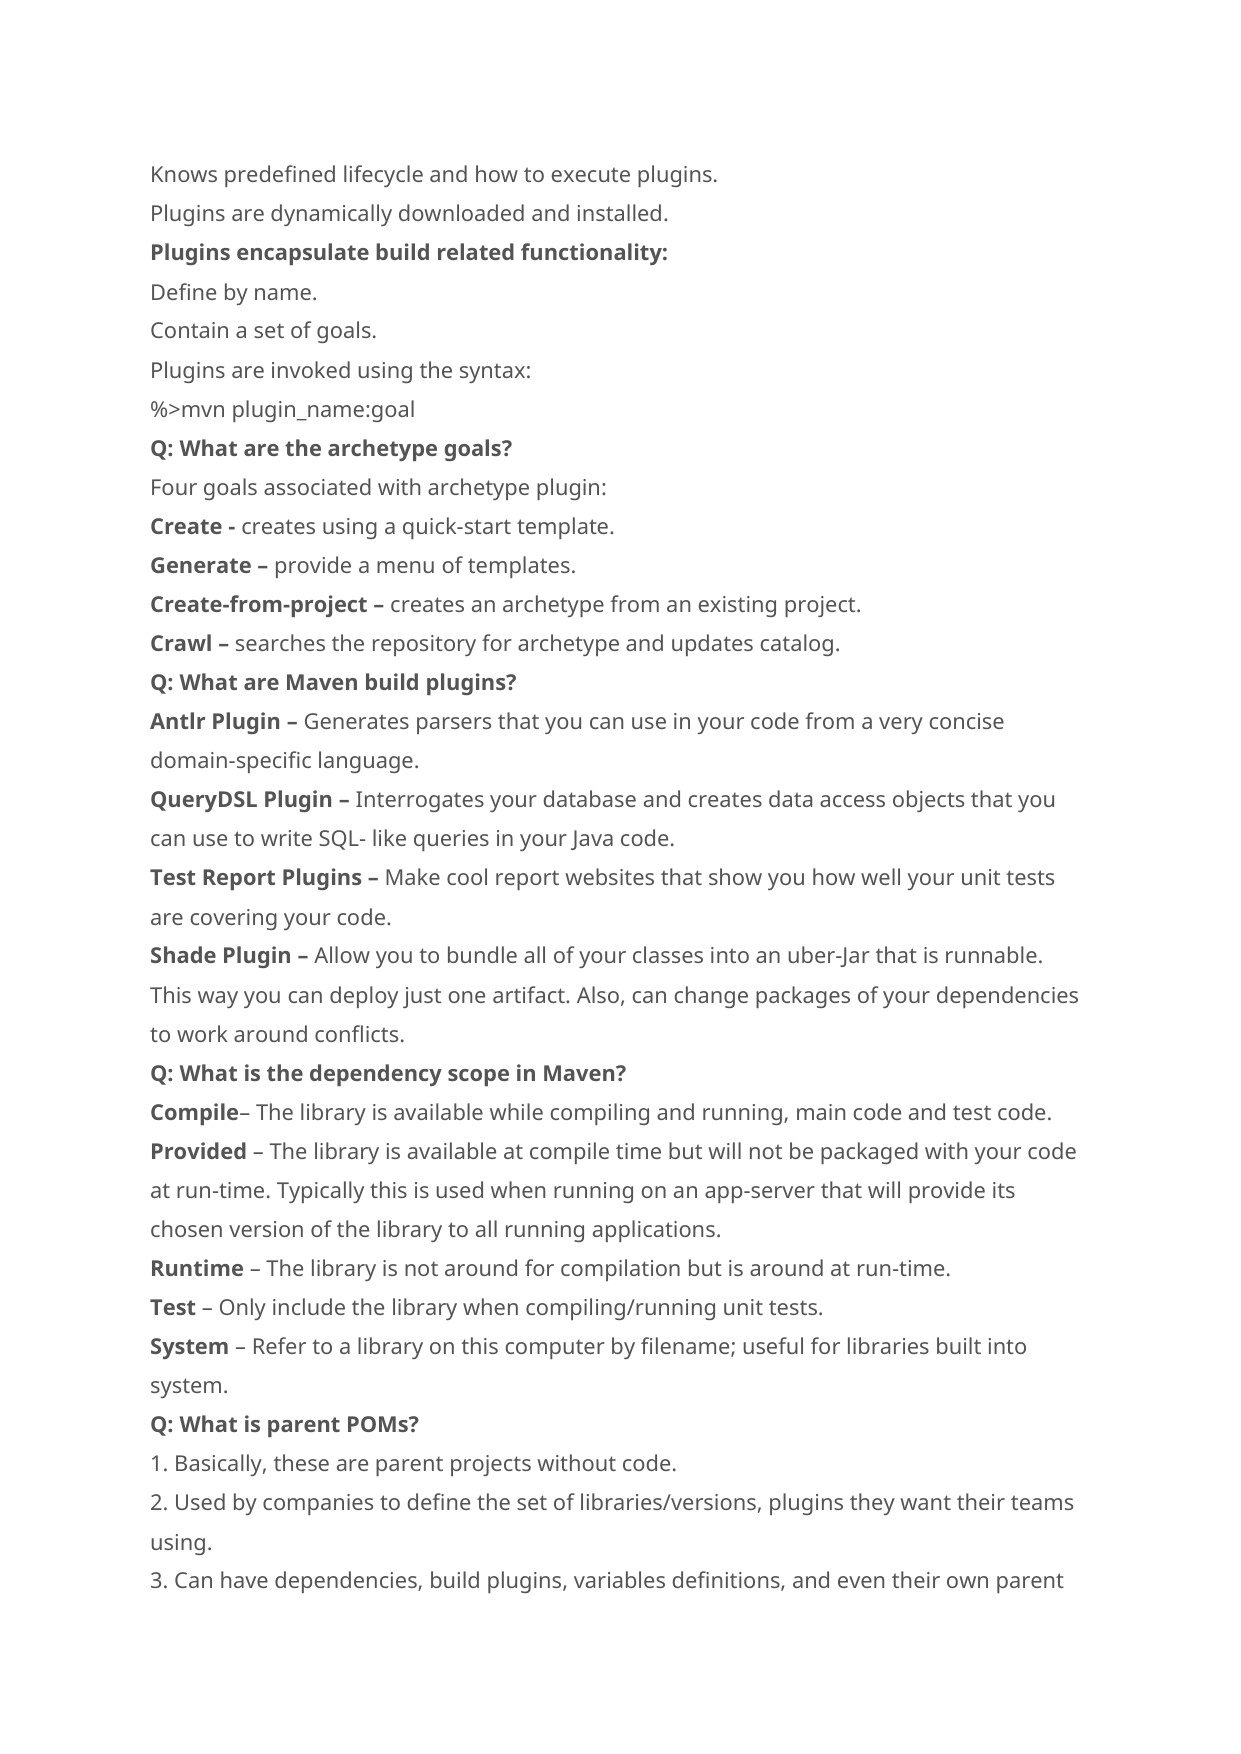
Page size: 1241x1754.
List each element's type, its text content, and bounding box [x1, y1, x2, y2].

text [150, 150, 1090, 228]
text Q: What are the archetype goals? Four goals associated with archetype plugin: Create - creates using a quick-start template. Generate – provide a menu of templates. Create-from-project – creates an archetype from an existing project. Crawl – searches the repository for archetype and updates catalog. [150, 423, 1090, 658]
text Plugins encapsulate build related functionality: Define by name. Contain a set of goals. Plugins are invoked using the syntax: %>mvn plugin_name:goal [150, 228, 1090, 423]
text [150, 1400, 1090, 1595]
text Q: What are Maven build plugins? Antlr Plugin – Generates parsers that you can use in your code from a very concise domain-specific language. QueryDSL Plugin – Interrogates your database and creates data access objects that you can use to write SQL- like queries in your Java code. Test Report Plugins – Make cool report websites that show you how well your unit tests are covering your code. Shade Plugin – Allow you to bundle all of your classes into an uber-Jar that is runnable. This way you can deploy just one artifact. Also, can change packages of your dependencies to work around conflicts. [150, 658, 1090, 1048]
text Q: What is the dependency scope in Maven? Compile– The library is available while compiling and running, main code and test code. Provided – The library is available at compile time but will not be packaged with your code at run-time. Typically this is used when running on an app-server that will provide its chosen version of the library to all running applications. Runtime – The library is not around for compilation but is around at run-time. Test – Only include the library when compiling/running unit tests. System – Refer to a library on this computer by filename; useful for libraries built into system. [150, 1048, 1090, 1400]
